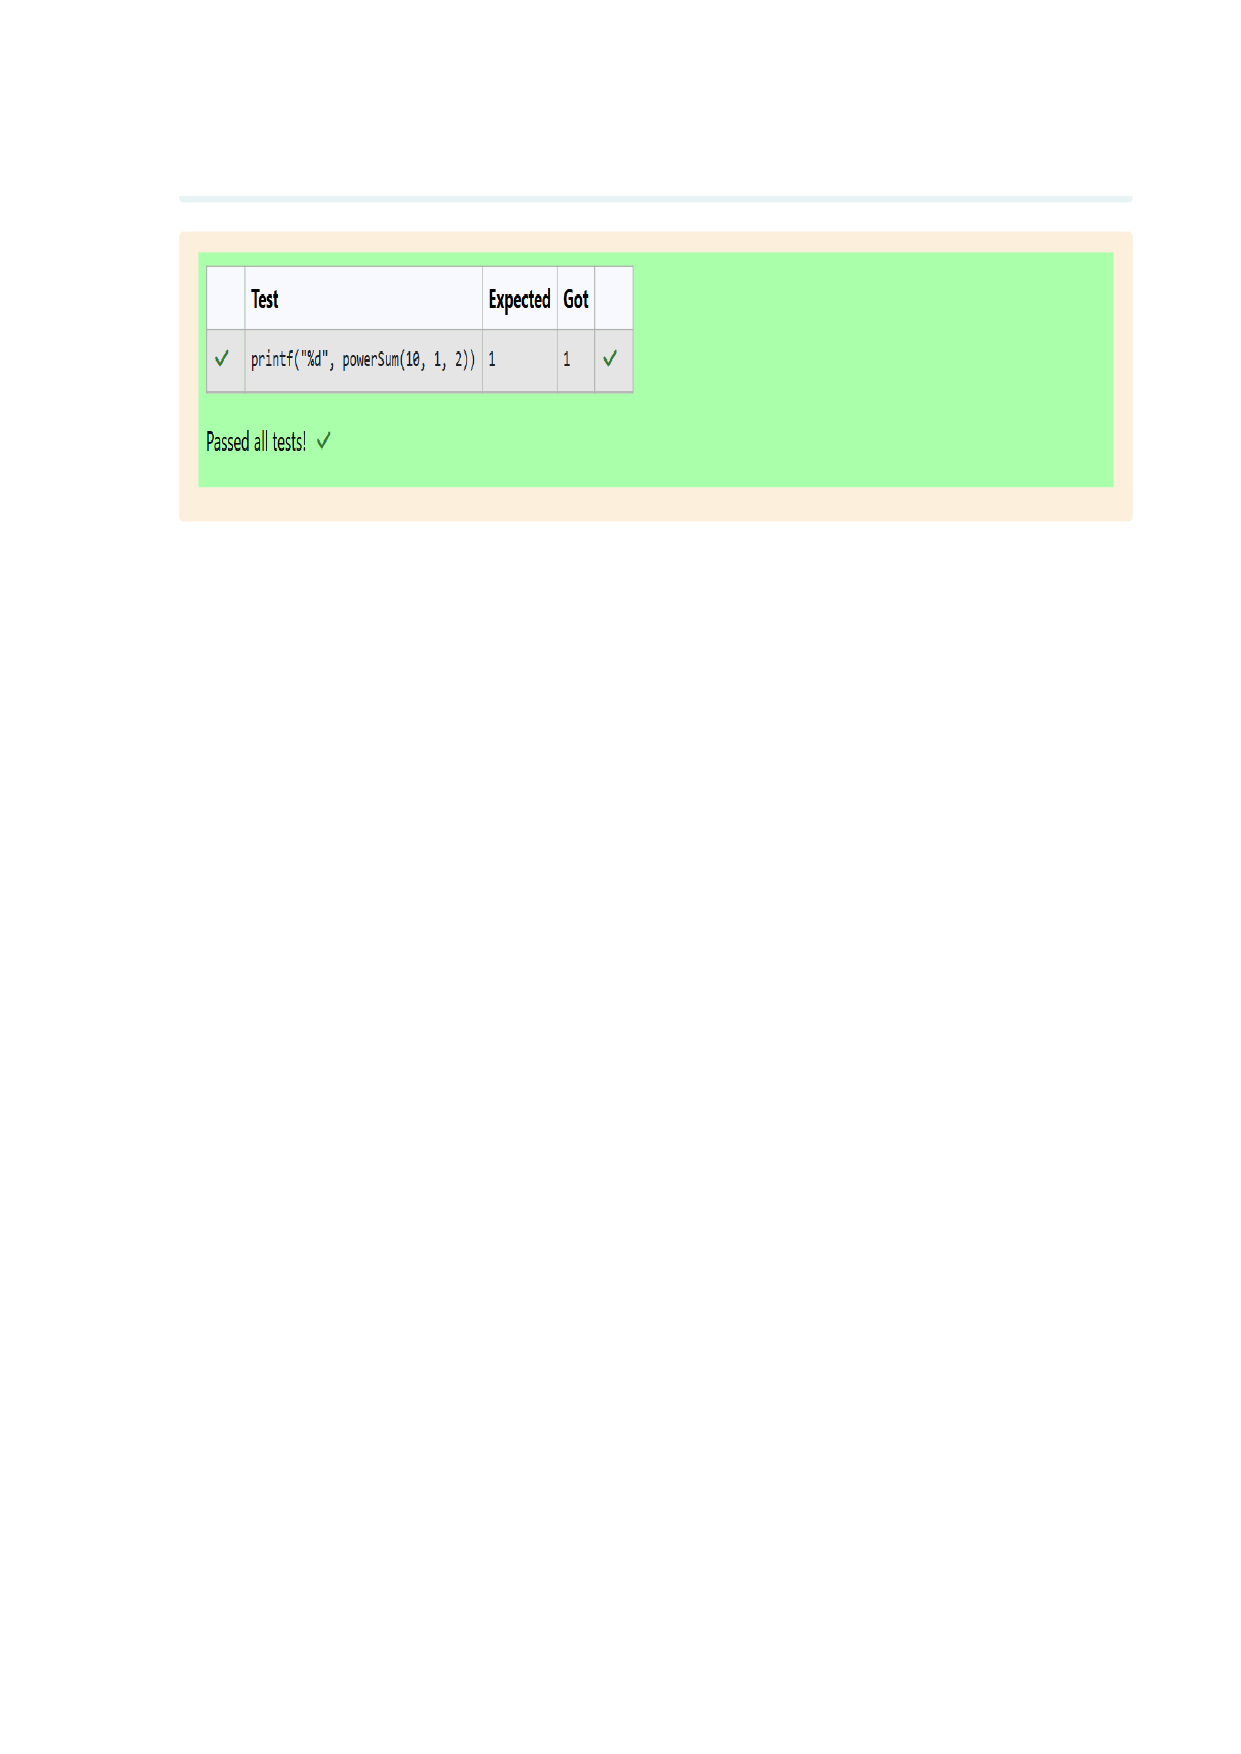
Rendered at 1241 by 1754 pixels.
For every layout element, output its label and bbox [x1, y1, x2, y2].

picture [150, 196, 1137, 564]
